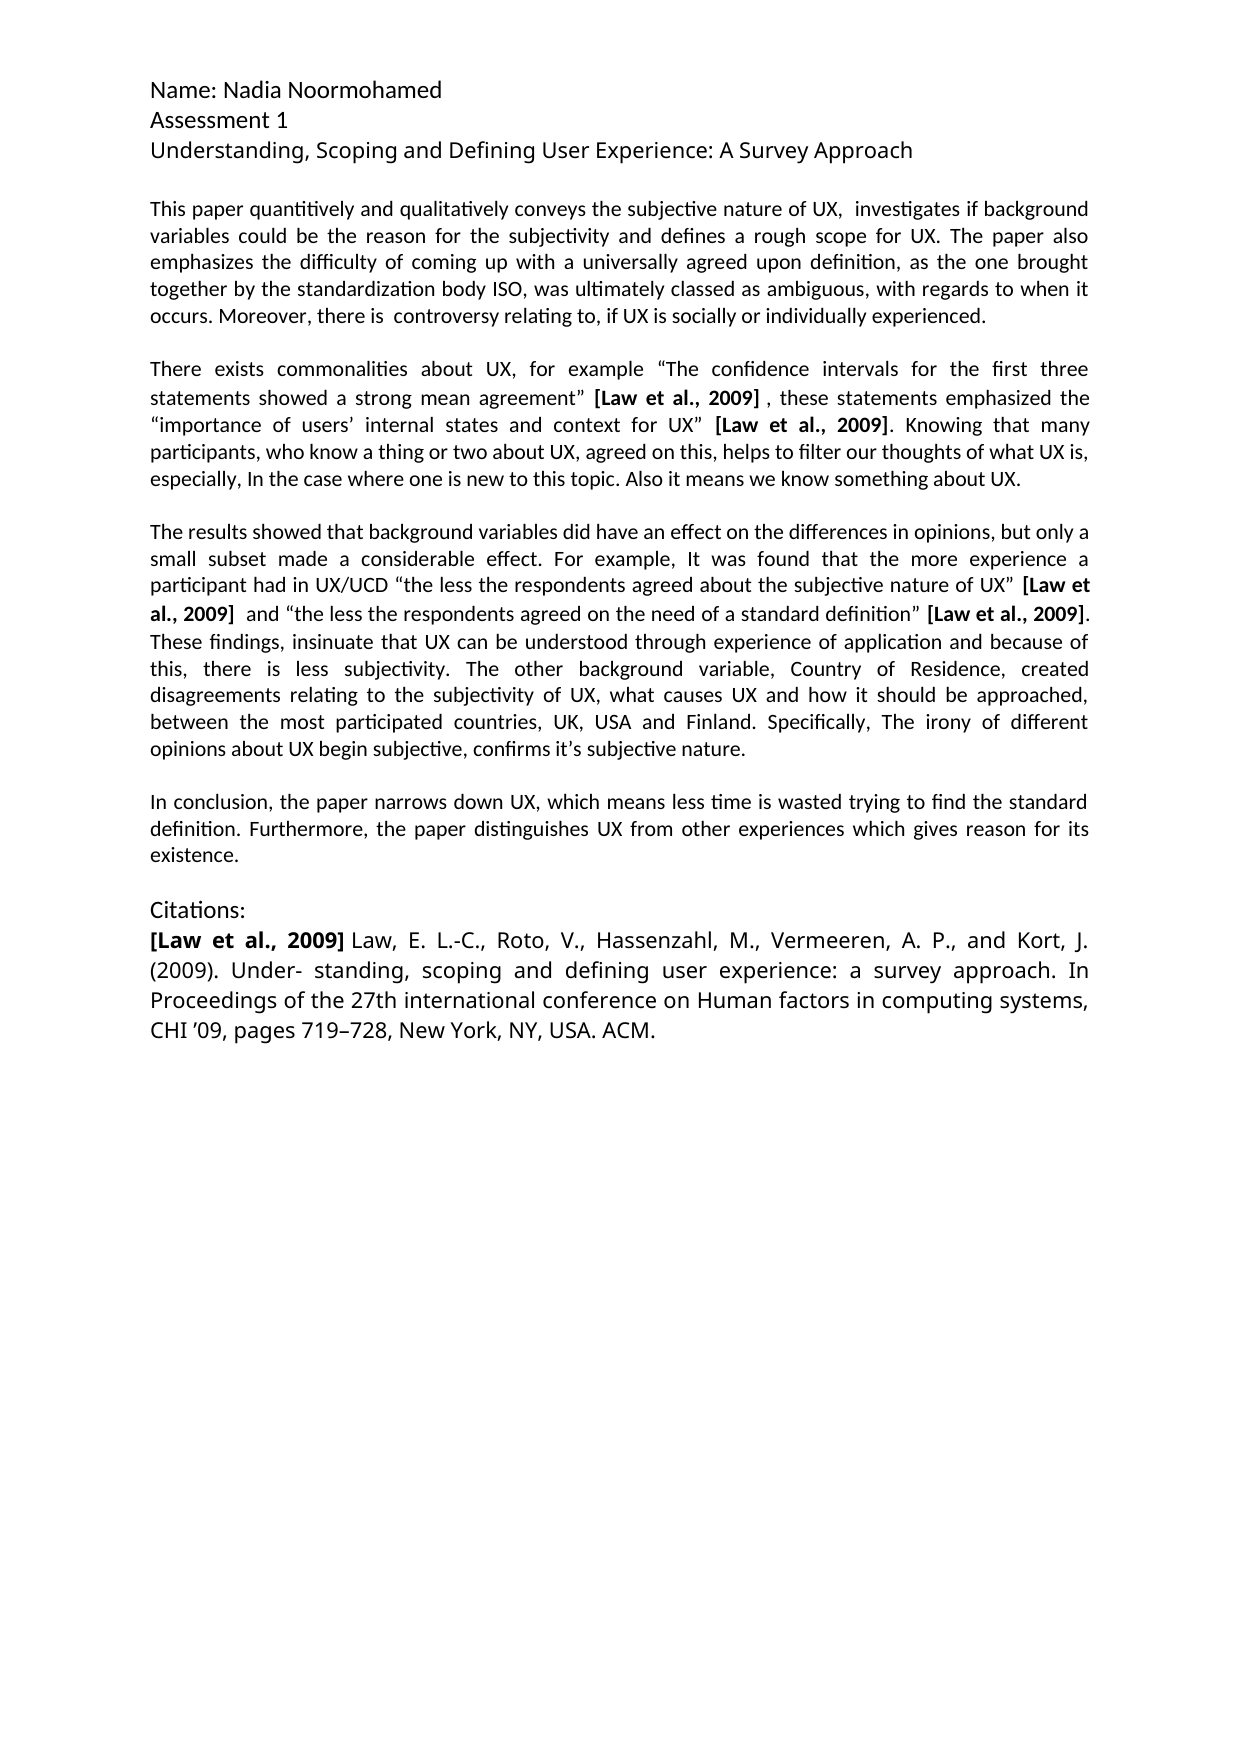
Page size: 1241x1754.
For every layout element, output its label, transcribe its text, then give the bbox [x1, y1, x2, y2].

text This paper quantitively and qualitatively conveys the subjective nature of UX, investigates if background variables could be the reason for the subjectivity and defines a rough scope for UX. The paper also emphasizes the difficulty of coming up with a universally agreed upon definition, as the one brought together by the standardization body ISO, was ultimately classed as ambiguous, with regards to when it occurs. Moreover, there is controversy relating to, if UX is socially or individually experienced. [150, 195, 1090, 328]
text There exists commonalities about UX, for example “The confidence intervals for the first three statements showed a strong mean agreement” [Law et al., 2009] , these statements emphasized the “importance of users’ internal states and context for UX” [Law et al., 2009]. Knowing that many participants, who know a thing or two about UX, agreed on this, helps to filter our thoughts of what UX is, especially, In the case where one is new to this topic. Also it means we know something about UX. [150, 355, 1090, 492]
text The results showed that background variables did have an effect on the differences in opinions, but only a small subset made a considerable effect. For example, It was found that the more experience a participant had in UX/UCD “the less the respondents agreed about the subjective nature of UX” [Law et al., 2009] and “the less the respondents agreed on the need of a standard definition” [Law et al., 2009]. These findings, insinuate that UX can be understood through experience of application and because of this, there is less subjectivity. The other background variable, Country of Residence, created disagreements relating to the subjectivity of UX, what causes UX and how it should be approached, between the most participated countries, UK, USA and Finland. Specifically, The irony of different opinions about UX begin subjective, confirms it’s subjective nature. [150, 518, 1090, 761]
text [Law et al., 2009] Law, E. L.-C., Roto, V., Hassenzahl, M., Vermeeren, A. P., and Kort, J. (2009). Under- standing, scoping and defining user experience: a survey approach. In Proceedings of the 27th international conference on Human factors in computing systems, CHI ’09, pages 719–728, New York, NY, USA. ACM. [150, 925, 1090, 1044]
text In conclusion, the paper narrows down UX, which means less time is wasted trying to find the standard definition. Furthermore, the paper distinguishes UX from other experiences which gives reason for its existence. [150, 788, 1090, 868]
text Citations: [150, 895, 1090, 925]
